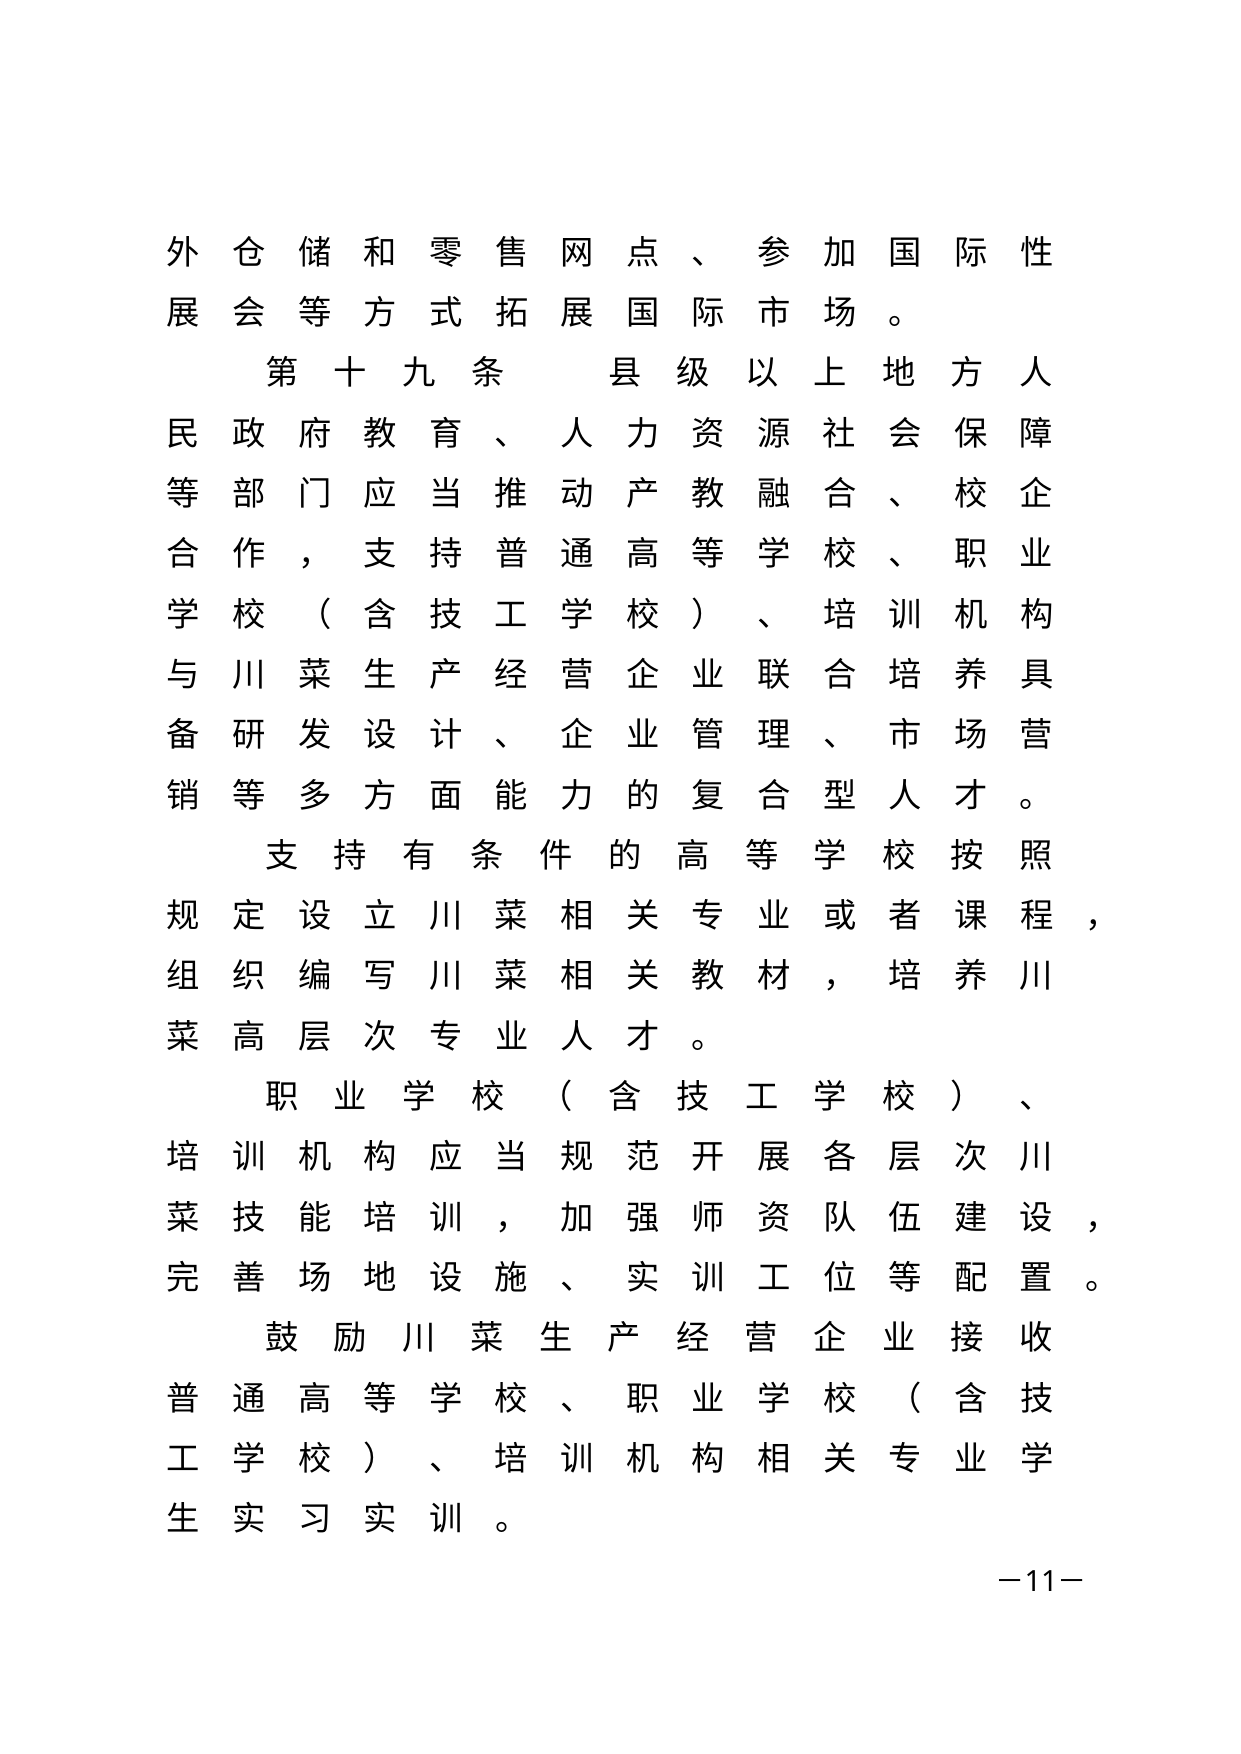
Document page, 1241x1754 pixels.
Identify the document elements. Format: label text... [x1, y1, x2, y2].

text 支持有条件的高等学校按照规定设立川菜相关专业或者课程，组织编写川菜相关教材，培养川菜高层次专业人才。 [167, 823, 1085, 1064]
text 职业学校（含技工学校）、培训机构应当规范开展各层次川菜技能培训，加强师资队伍建设，完善场地设施、实训工位等配置。 [167, 1064, 1085, 1305]
text 鼓励川菜生产经营者利用跨境电商、海外开设分店、建设海外仓储和零售网点、参加国际性展会等方式拓展国际市场。 [167, 219, 1085, 340]
text 第十九条 县级以上地方人民政府教育、人力资源社会保障等部门应当推动产教融合、校企合作，支持普通高等学校、职业学校（含技工学校）、培训机构与川菜生产经营企业联合培养具备研发设计、企业管理、市场营销等多方面能力的复合型人才。 [167, 340, 1085, 823]
text 鼓励川菜生产经营企业接收普通高等学校、职业学校（含技工学校）、培训机构相关专业学生实习实训。 [167, 1305, 1085, 1546]
